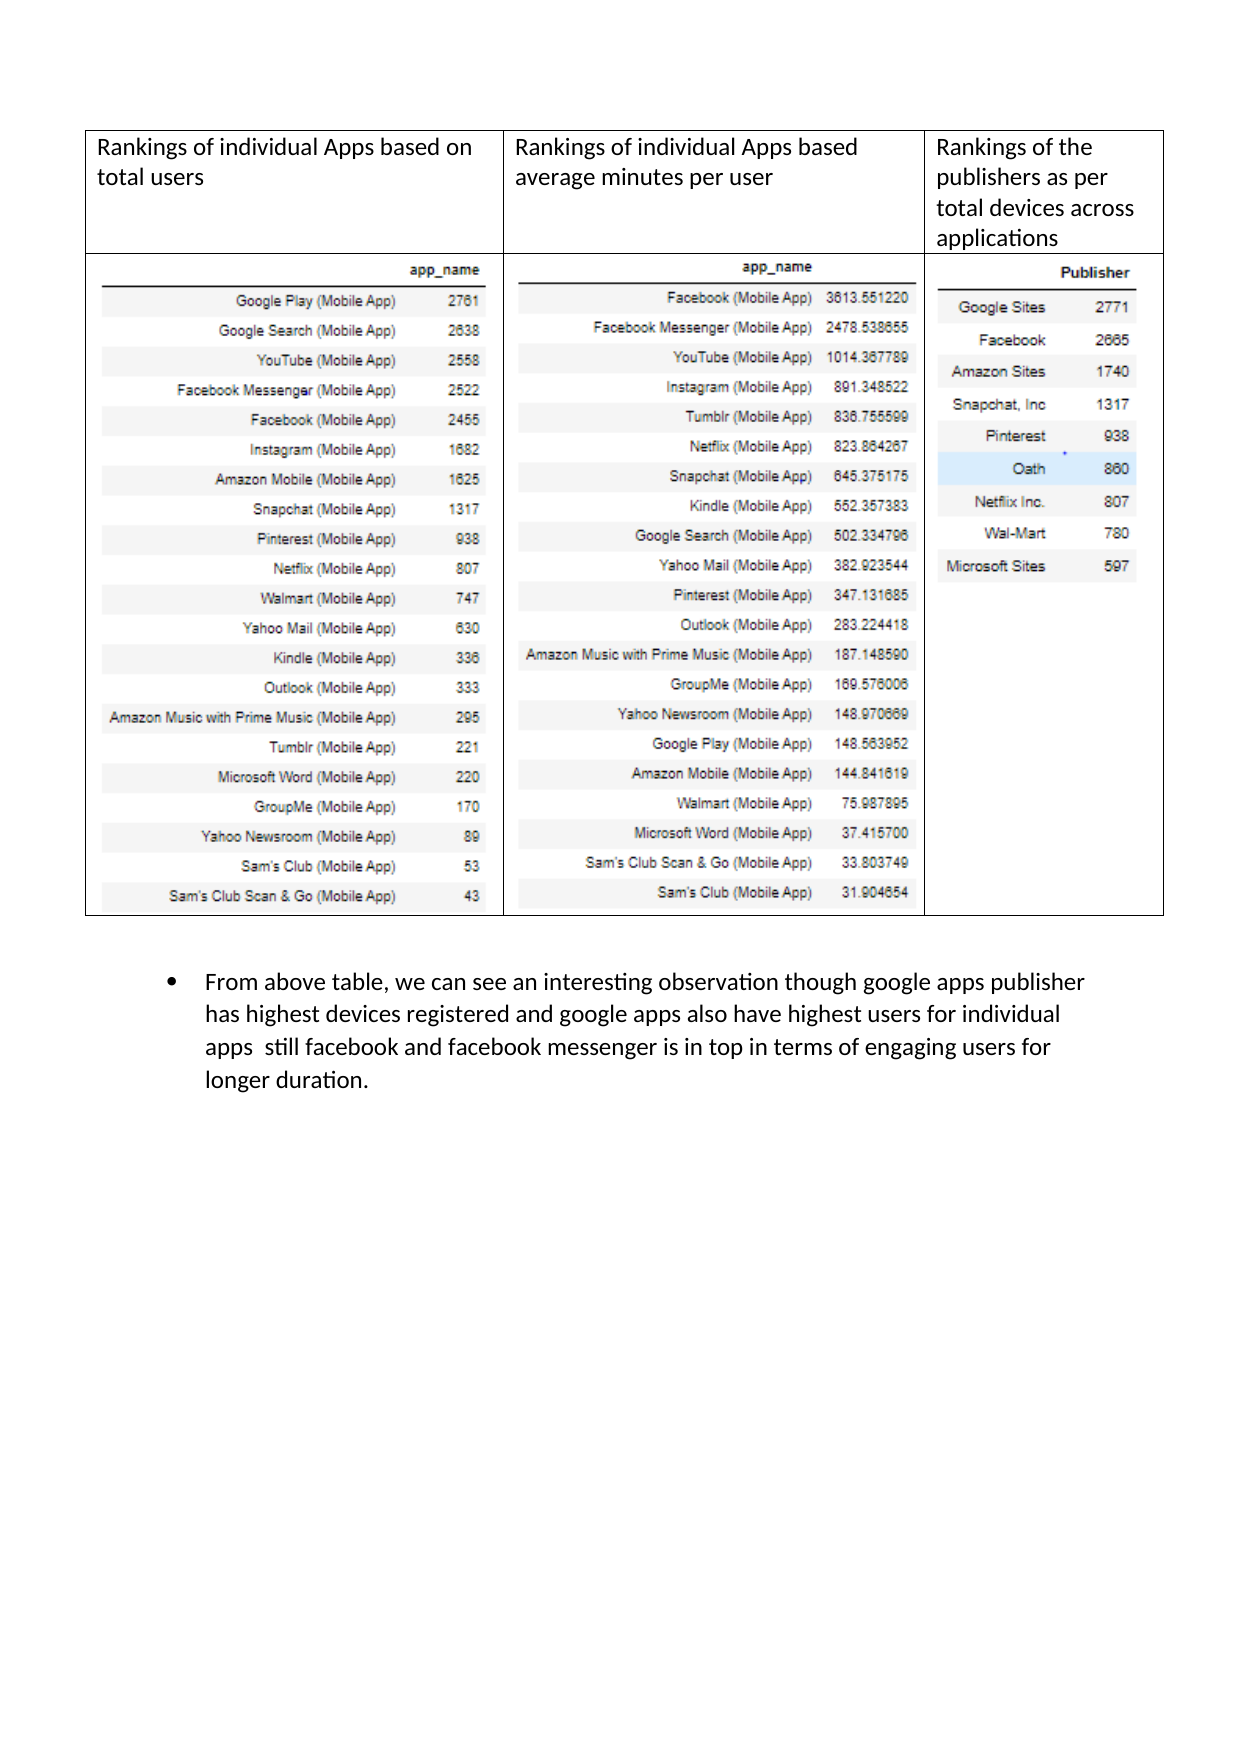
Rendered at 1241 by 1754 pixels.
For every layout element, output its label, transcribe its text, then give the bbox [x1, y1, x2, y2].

table_header Rankings of individual Apps based average minutes per user [504, 131, 924, 253]
table_cell [918, 254, 924, 915]
table_cell [86, 254, 503, 915]
picture [514, 254, 918, 915]
picture [936, 254, 1154, 592]
table_header Rankings of individual Apps based on total users [86, 131, 503, 253]
picture [96, 254, 497, 914]
list From above table, we can see an interesting observation though google apps publisher has highest devices registered and google apps also have highest users for individual apps still facebook and facebook messenger is in top in terms of engaging users for longer duration. [167, 966, 1110, 1095]
table_cell [504, 254, 514, 915]
table_cell [925, 254, 1163, 915]
table_header Rankings of the publishers as per total devices across applications [925, 131, 1163, 253]
